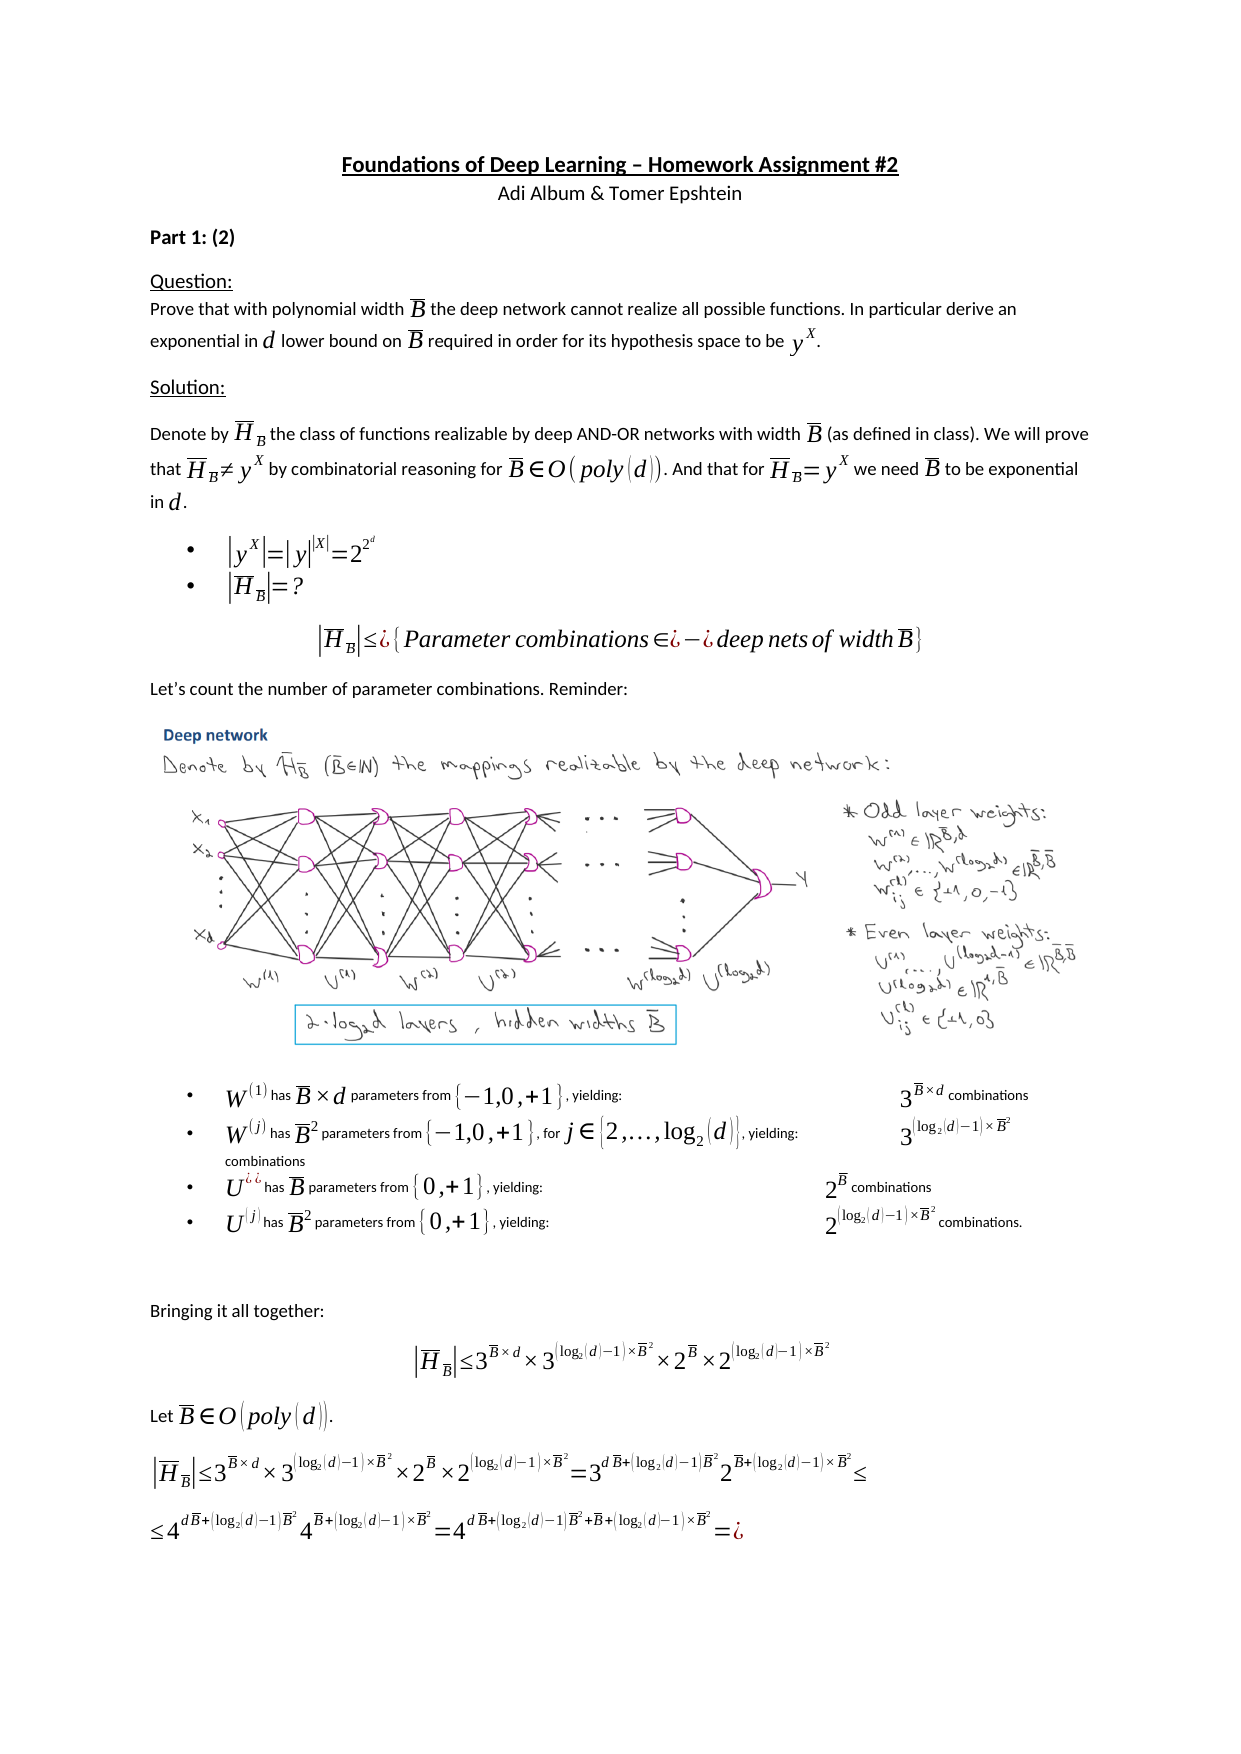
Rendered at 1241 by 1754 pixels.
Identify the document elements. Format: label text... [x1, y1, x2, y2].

list has parameters from , yielding: combinations [187, 1171, 1090, 1203]
text Question: Prove that with polynomial width the deep network cannot realize all possible functions. In particular derive an exponential in lower bound on required in order for its hypothesis space to be . [150, 268, 1090, 356]
list has parameters from , yielding: combinations [187, 1080, 1090, 1113]
text Solution: [150, 374, 1090, 400]
text Foundations of Deep Learning – Homework Assignment #2 Adi Album & Tomer Epshtein [150, 150, 1090, 205]
picture [150, 718, 1091, 1062]
text Let’s count the number of parameter combinations. Reminder: [150, 677, 1090, 700]
text Part 1: (2) [150, 224, 1090, 249]
text Bringing it all together: [150, 1299, 1090, 1322]
list has parameters from , for , yielding: combinations [187, 1115, 1090, 1170]
text Let . [150, 1399, 1090, 1433]
text Denote by the class of functions realizable by deep AND-OR networks with width (as defined in class). We will prove that by combinatorial reasoning for . And that for we need to be exponential in . [150, 418, 1090, 516]
list has parameters from , yielding: combinations. [187, 1204, 1090, 1239]
